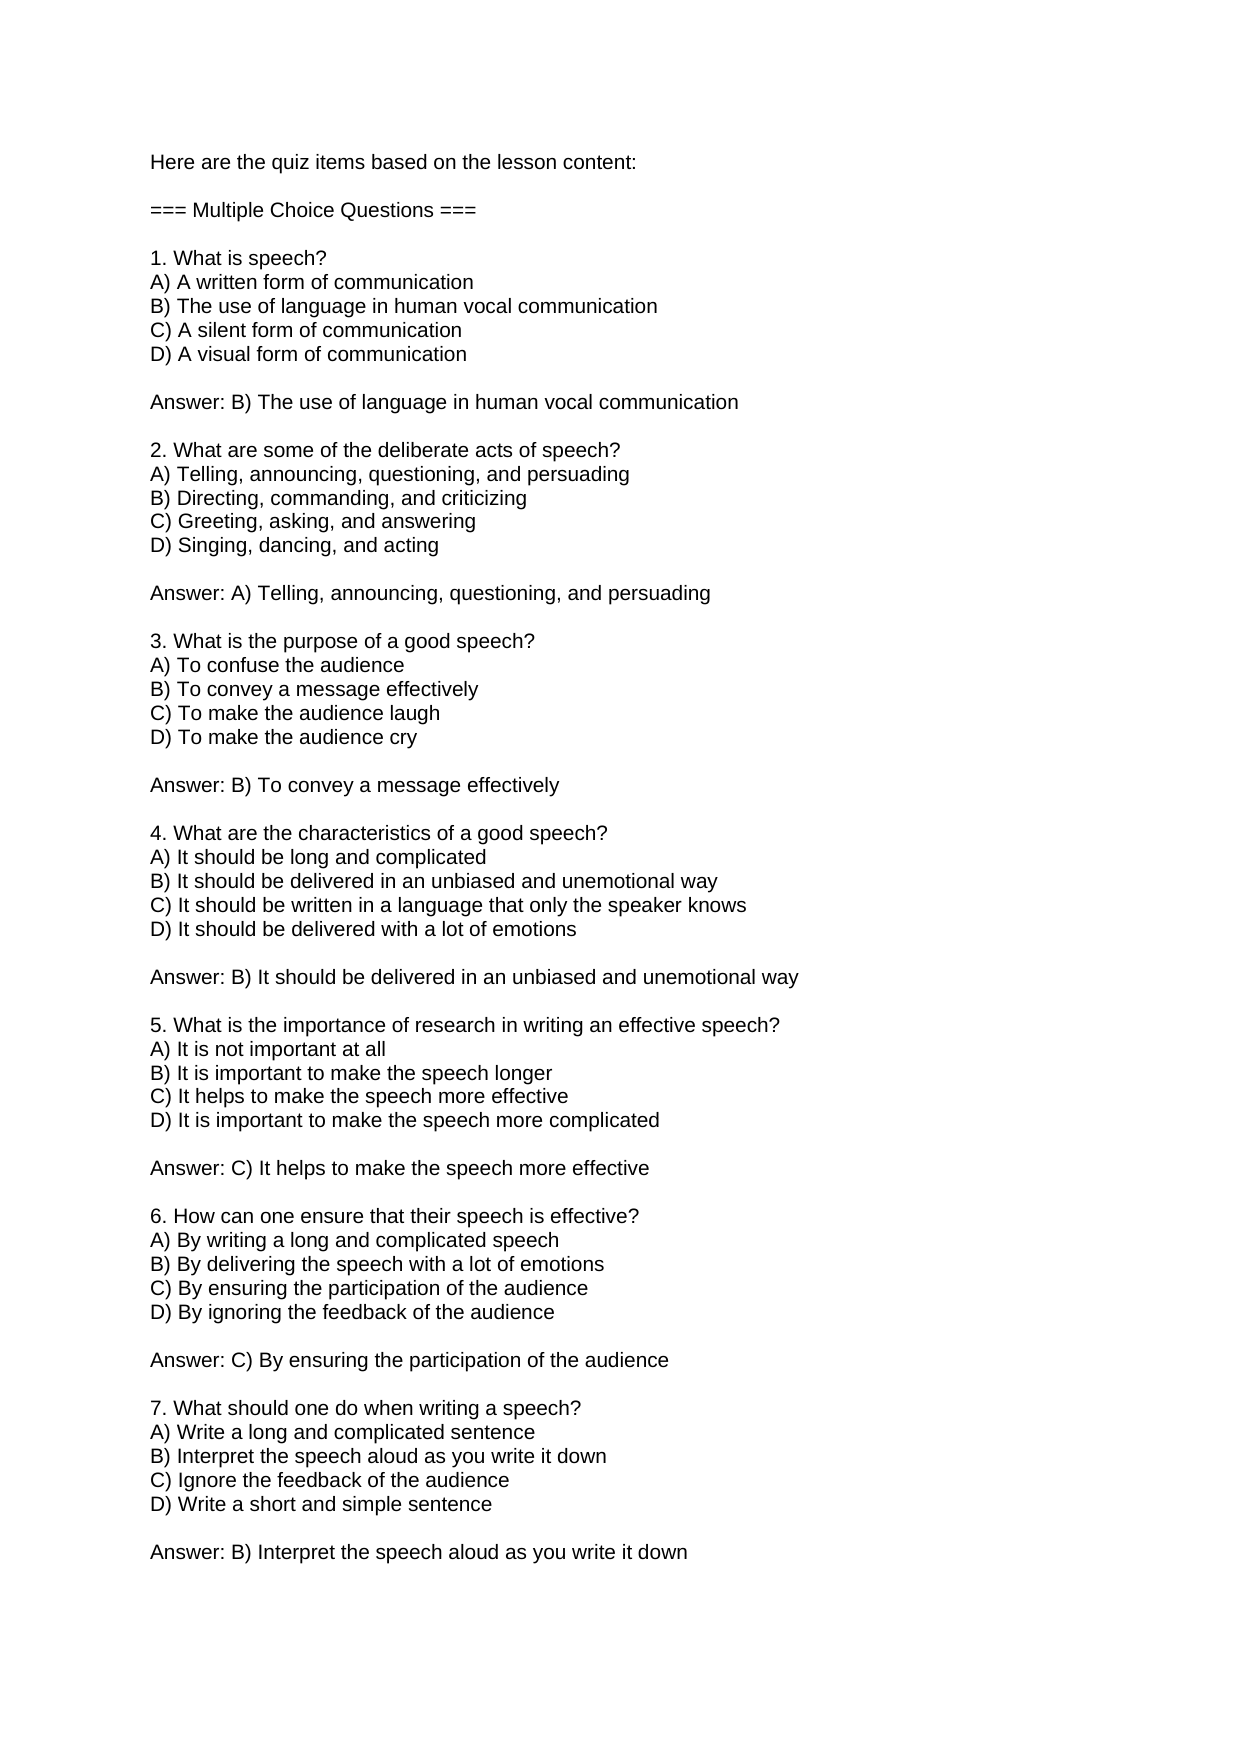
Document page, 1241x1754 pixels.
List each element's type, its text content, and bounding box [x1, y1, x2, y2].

text A) By writing a long and complicated speech [150, 1228, 1090, 1252]
text B) It is important to make the speech longer [150, 1060, 1090, 1084]
text Answer: C) By ensuring the participation of the audience [150, 1348, 1090, 1372]
text Answer: B) Interpret the speech aloud as you write it down [150, 1539, 1090, 1563]
text C) It helps to make the speech more effective [150, 1084, 1090, 1108]
text A) Telling, announcing, questioning, and persuading [150, 461, 1090, 485]
text Here are the quiz items based on the lesson content: [150, 150, 1090, 174]
text 1. What is speech? [150, 246, 1090, 270]
text A) It should be long and complicated [150, 845, 1090, 869]
text B) Interpret the speech aloud as you write it down [150, 1444, 1090, 1468]
text B) By delivering the speech with a lot of emotions [150, 1252, 1090, 1276]
text C) By ensuring the participation of the audience [150, 1276, 1090, 1300]
text 5. What is the importance of research in writing an effective speech? [150, 1012, 1090, 1036]
text C) Ignore the feedback of the audience [150, 1468, 1090, 1492]
text D) A visual form of communication [150, 342, 1090, 366]
text Answer: B) To convey a message effectively [150, 773, 1090, 797]
text === Multiple Choice Questions === [150, 198, 1090, 222]
text 2. What are some of the deliberate acts of speech? [150, 437, 1090, 461]
text C) A silent form of communication [150, 318, 1090, 342]
text A) It is not important at all [150, 1036, 1090, 1060]
text 3. What is the purpose of a good speech? [150, 629, 1090, 653]
text 4. What are the characteristics of a good speech? [150, 821, 1090, 845]
text 6. How can one ensure that their speech is effective? [150, 1204, 1090, 1228]
text D) By ignoring the feedback of the audience [150, 1300, 1090, 1324]
text C) It should be written in a language that only the speaker knows [150, 893, 1090, 917]
text 7. What should one do when writing a speech? [150, 1396, 1090, 1420]
text B) To convey a message effectively [150, 677, 1090, 701]
text Answer: A) Telling, announcing, questioning, and persuading [150, 581, 1090, 605]
text D) To make the audience cry [150, 725, 1090, 749]
text D) It is important to make the speech more complicated [150, 1108, 1090, 1132]
text C) To make the audience laugh [150, 701, 1090, 725]
text A) Write a long and complicated sentence [150, 1420, 1090, 1444]
text Answer: B) It should be delivered in an unbiased and unemotional way [150, 964, 1090, 988]
text A) To confuse the audience [150, 653, 1090, 677]
text B) Directing, commanding, and criticizing [150, 485, 1090, 509]
text D) It should be delivered with a lot of emotions [150, 917, 1090, 941]
text Answer: B) The use of language in human vocal communication [150, 389, 1090, 413]
text Answer: C) It helps to make the speech more effective [150, 1156, 1090, 1180]
text C) Greeting, asking, and answering [150, 509, 1090, 533]
text B) The use of language in human vocal communication [150, 294, 1090, 318]
text A) A written form of communication [150, 270, 1090, 294]
text D) Write a short and simple sentence [150, 1492, 1090, 1516]
text B) It should be delivered in an unbiased and unemotional way [150, 869, 1090, 893]
text D) Singing, dancing, and acting [150, 533, 1090, 557]
